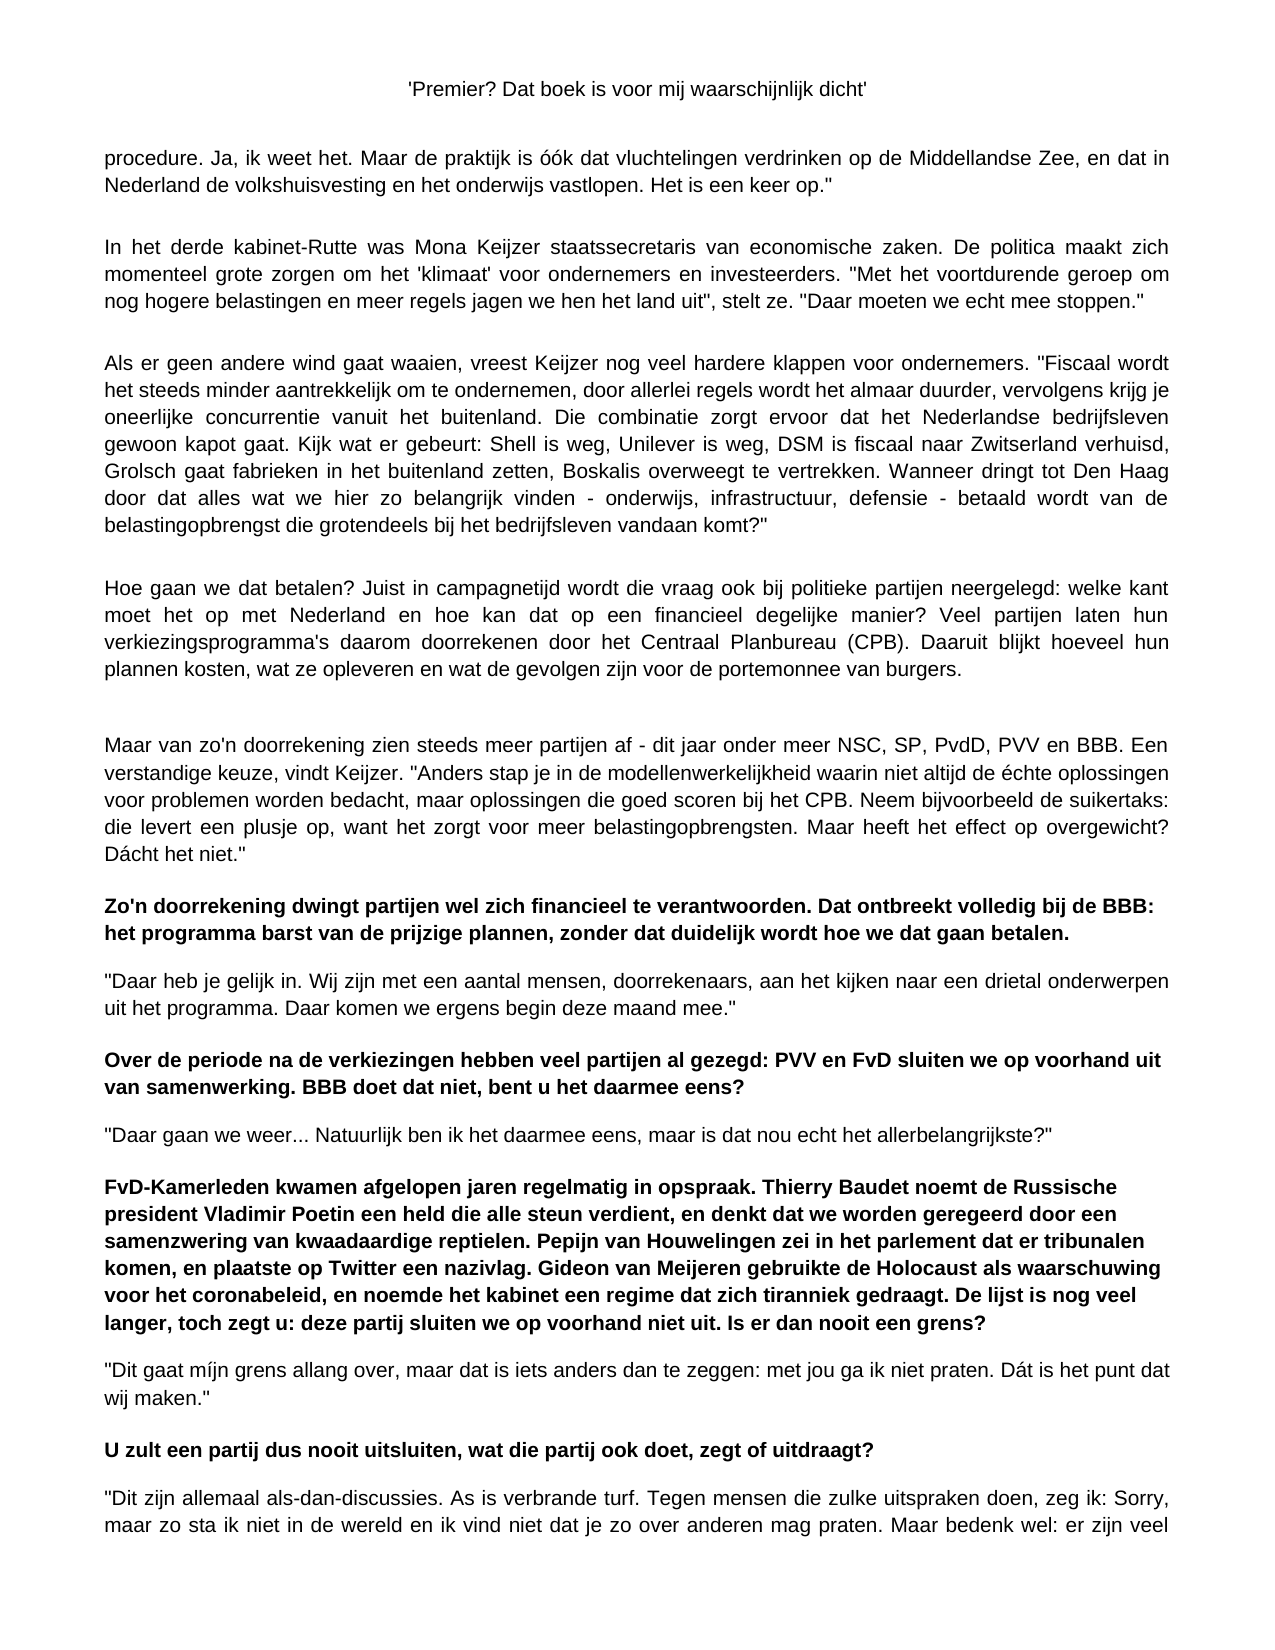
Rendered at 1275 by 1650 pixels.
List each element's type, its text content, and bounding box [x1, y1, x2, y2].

text Over de periode na de verkiezingen hebben veel partijen al gezegd: PVV en FvD sluiten we op voorhand uit van samenwerking. BBB doet dat niet, bent u het daarmee eens? [104, 1045, 1171, 1099]
text Zo'n doorrekening dwingt partijen wel zich financieel te verantwoorden. Dat ontbreekt volledig bij de BBB: het programma barst van de prijzige plannen, zonder dat duidelijk wordt hoe we dat gaan betalen. [104, 891, 1171, 945]
text "Daar heb je gelijk in. Wij zijn met een aantal mensen, doorrekenaars, aan het kijken naar een drietal onderwerpen uit het programma. Daar komen we ergens begin deze maand mee." [104, 966, 1171, 1020]
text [104, 142, 1171, 196]
text "Dit gaat mí­jn grens allang over, maar dat is iets anders dan te zeggen: met jou ga ik niet praten. Dát is het punt dat wij maken." [104, 1355, 1171, 1409]
text FvD-Kamerleden kwamen afgelopen jaren regelmatig in opspraak. Thierry Baudet noemt de Russische president Vladimir Poetin een held die alle steun verdient, en denkt dat we worden geregeerd door een samenzwering van kwaadaardige reptielen. Pepijn van Houwelingen zei in het parlement dat er tribunalen komen, en plaatste op Twitter een nazivlag. Gideon van Meijeren gebruikte de Holocaust als waarschuwing voor het coronabeleid, en noemde het kabinet een regime dat zich tiranniek gedraagt. De lijst is nog veel langer, toch zegt u: deze partij sluiten we op voorhand niet uit. Is er dan nooit een grens? [104, 1172, 1171, 1334]
text "Daar gaan we weer... Natuurlijk ben ik het daarmee eens, maar is dat nou echt het allerbelangrijkste?" [104, 1120, 1171, 1147]
text Maar van zo'n doorrekening zien steeds meer partijen af - dit jaar onder meer NSC, SP, PvdD, PVV en BBB. Een verstandige keuze, vindt Keijzer. "Anders stap je in de modellenwerkelijkheid waarin niet altijd de échte oplossingen voor problemen worden bedacht, maar oplossingen die goed scoren bij het CPB. Neem bijvoorbeeld de suikertaks: die levert een plusje op, want het zorgt voor meer belastingopbrengsten. Maar heeft het effect op overgewicht? Dácht het niet." [104, 730, 1171, 866]
text Als er geen andere wind gaat waaien, vreest Keijzer nog veel hardere klappen voor ondernemers. "Fiscaal wordt het steeds minder aantrekkelijk om te ondernemen, door allerlei regels wordt het almaar duurder, vervolgens krijg je oneerlijke concurrentie vanuit het buitenland. Die combinatie zorgt ervoor dat het Nederlandse bedrijfsleven gewoon kapot gaat. Kijk wat er gebeurt: Shell is weg, Unilever is weg, DSM is fiscaal naar Zwitserland verhuisd, Grolsch gaat fabrieken in het buitenland zetten, Boskalis overweegt te vertrekken. Wanneer dringt tot Den Haag door dat alles wat we hier zo belangrijk vinden - onderwijs, infrastructuur, defensie - betaald wordt van de belastingopbrengst die grotendeels bij het bedrijfsleven vandaan komt?" [104, 348, 1171, 537]
text Hoe gaan we dat betalen? Juist in campagnetijd wordt die vraag ook bij politieke partijen neergelegd: welke kant moet het op met Nederland en hoe kan dat op een financieel degelijke manier? Veel partijen laten hun verkiezingsprogramma's daarom doorrekenen door het Centraal Planbureau (CPB). Daaruit blijkt hoeveel hun plannen kosten, wat ze opleveren en wat de gevolgen zijn voor de portemonnee van burgers. [104, 572, 1171, 681]
text In het derde kabinet-Rutte was Mona Keijzer staatssecretaris van economische zaken. De politica maakt zich momenteel grote zorgen om het 'klimaat' voor ondernemers en investeerders. "Met het voortdurende geroep om nog hogere belastingen en meer regels jagen we hen het land uit", stelt ze. "Daar moeten we echt mee stoppen." [104, 231, 1171, 313]
text U zult een partij dus nooit uitsluiten, wat die partij ook doet, zegt of uitdraagt? [104, 1434, 1171, 1461]
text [104, 1482, 1171, 1536]
